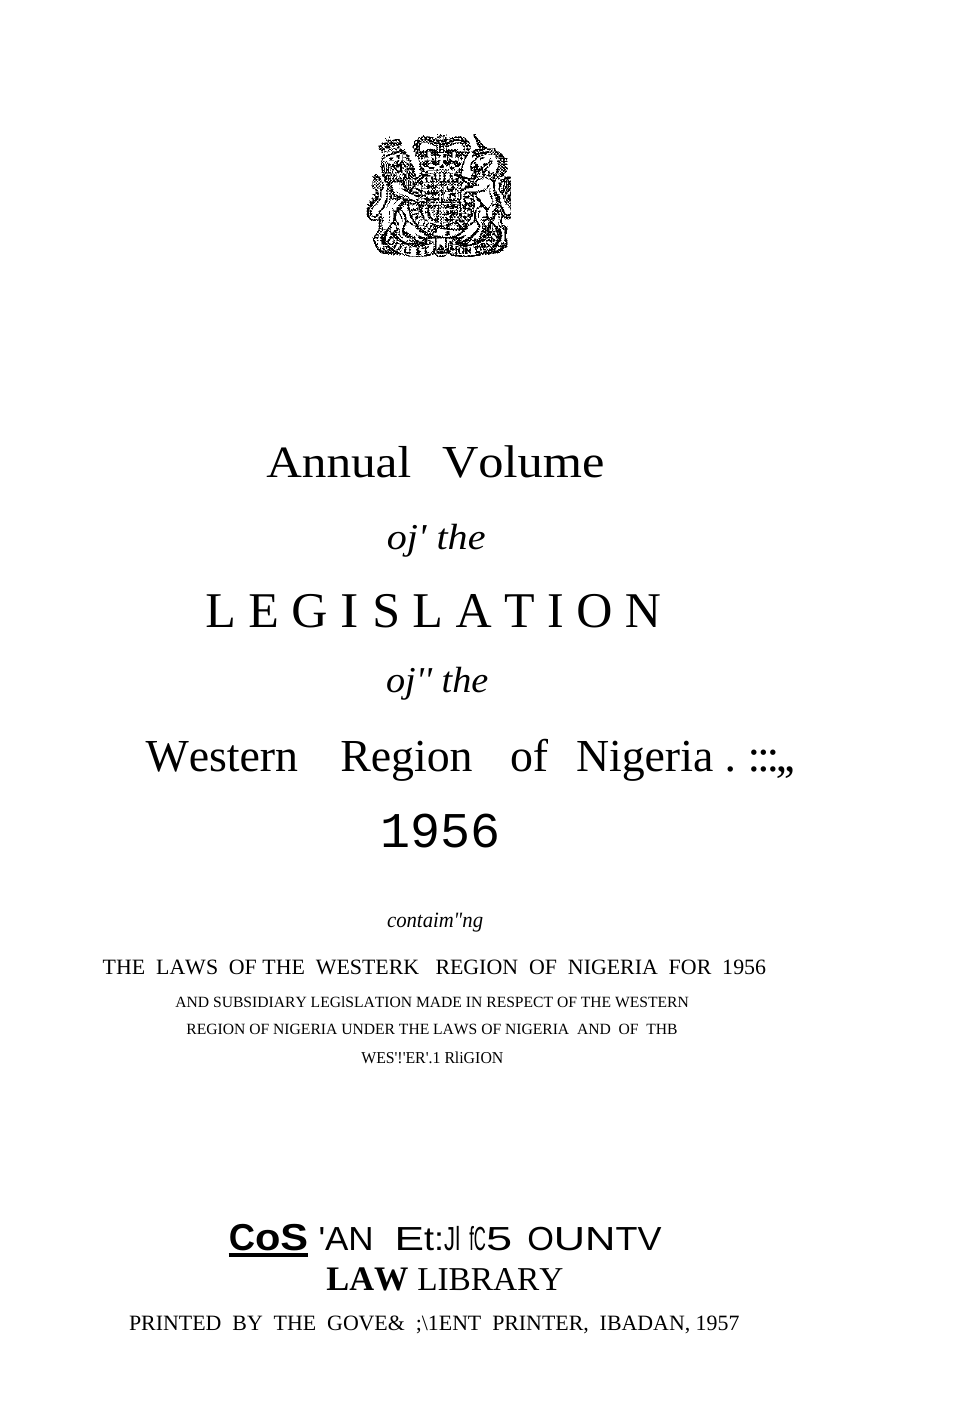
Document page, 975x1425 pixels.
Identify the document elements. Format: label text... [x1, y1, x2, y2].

text LAW LIBRARY [89, 1259, 800, 1298]
text contaim"ng [89, 907, 780, 933]
text Western Region of Nigeria . :::,, [145, 728, 839, 781]
text oj'' the [89, 658, 784, 700]
text L E G I S L A T I O N [89, 581, 776, 638]
text PRINTED BY THE GOVE& ;\1ENT PRINTER, IBADAN, 1957 [89, 1309, 779, 1335]
text THE LAWS OF THE WESTERK REGION OF NIGERIA FOR 1956 [89, 954, 779, 979]
text Annual Volume [89, 435, 781, 488]
subtitle 1956 [89, 806, 790, 863]
picture [366, 133, 514, 257]
text AND SUBSIDIARY LEGlSLATION MADE IN RESPECT OF THE WESTERN REGION OF NIGERIA UNDER THE LAWS OF NIGERIA AND OF THB WES'!'ER'.1 RliGION [173, 993, 691, 1067]
text CoS 'AN Et:Jl fC5 OUNTV [89, 1217, 800, 1259]
text oj' the [89, 516, 783, 558]
